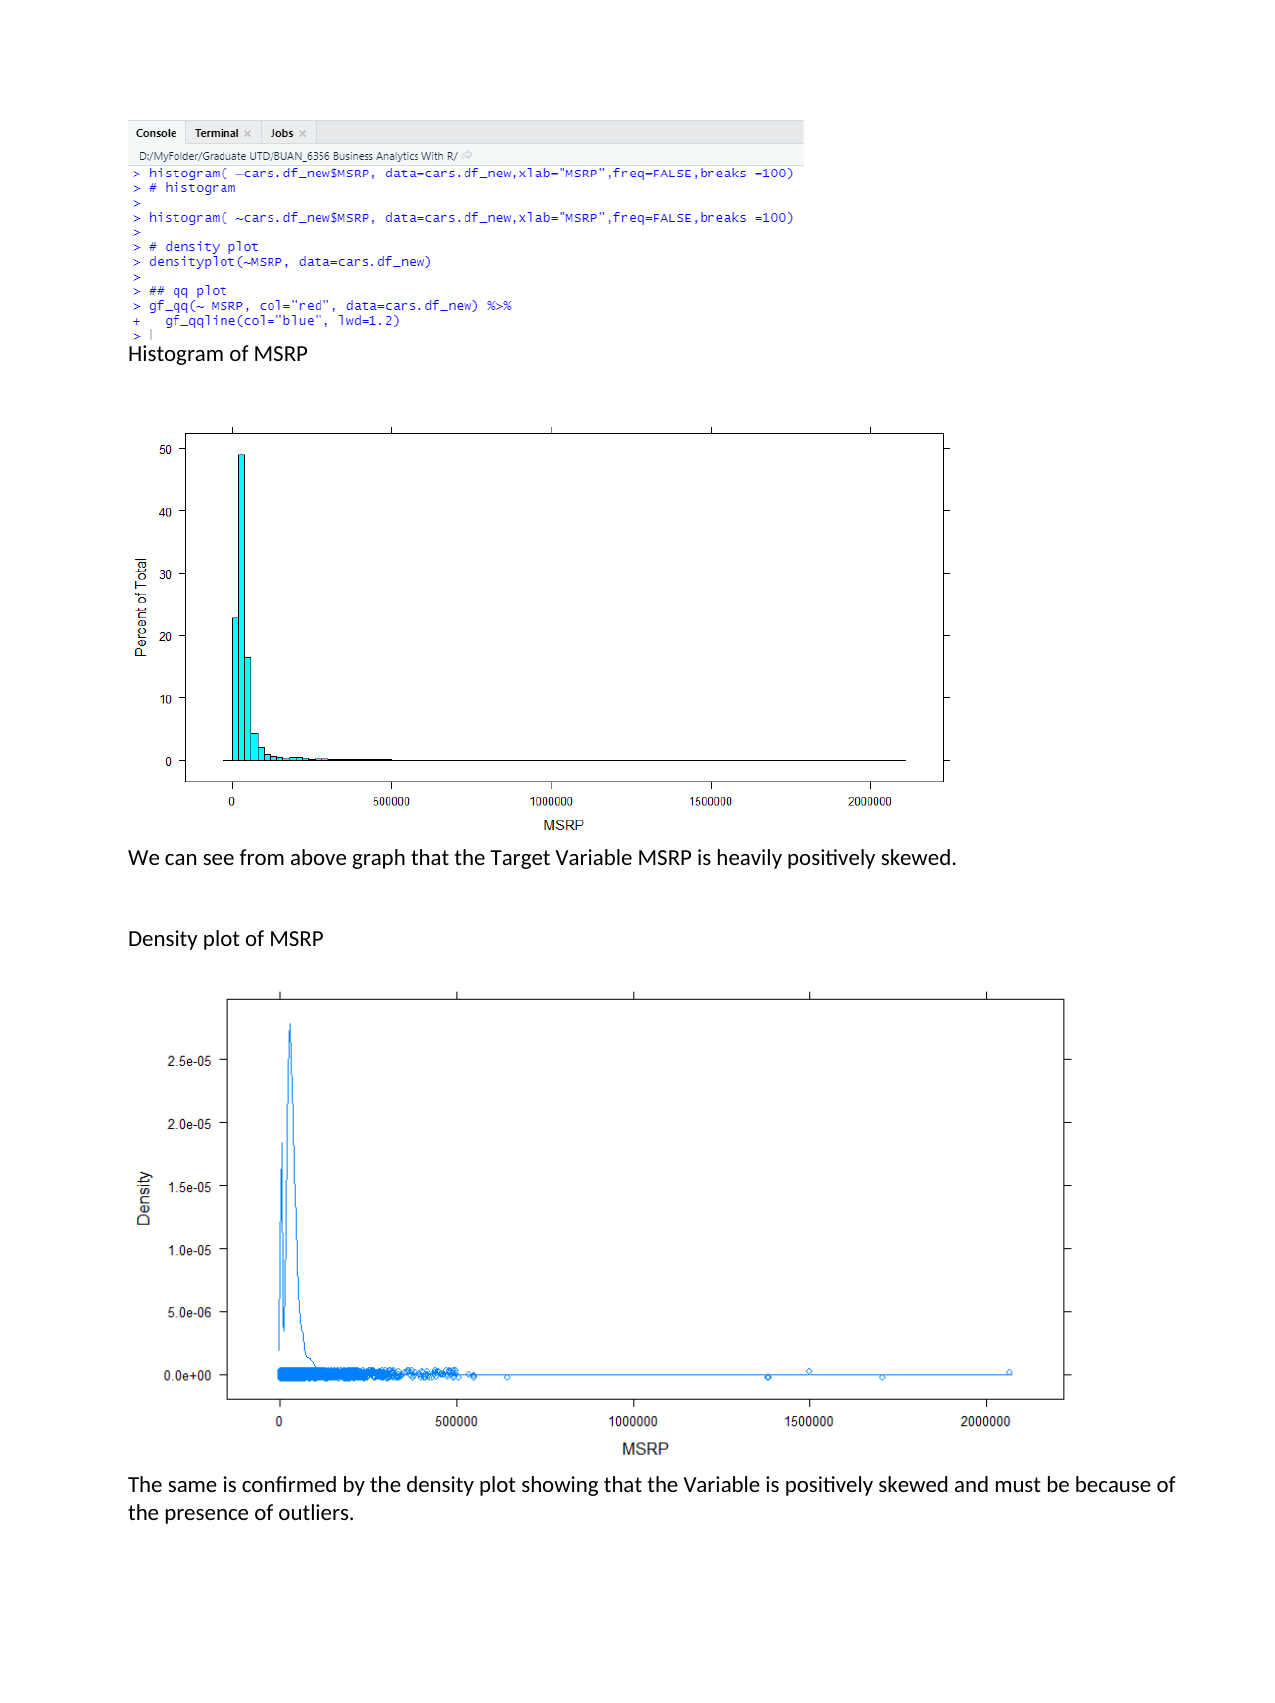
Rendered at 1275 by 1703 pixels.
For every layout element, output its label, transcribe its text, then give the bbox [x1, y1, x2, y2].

picture [127, 120, 804, 340]
text Histogram of MSRP [128, 339, 1181, 367]
picture [127, 392, 977, 844]
text Density plot of MSRP [128, 924, 1181, 952]
text The same is confirmed by the density plot showing that the Variable is positively skewed and must be because of the presence of outliers. [128, 1470, 1181, 1526]
text We can see from above graph that the Target Variable MSRP is heavily positively skewed. [128, 843, 1181, 871]
picture [127, 952, 1103, 1471]
